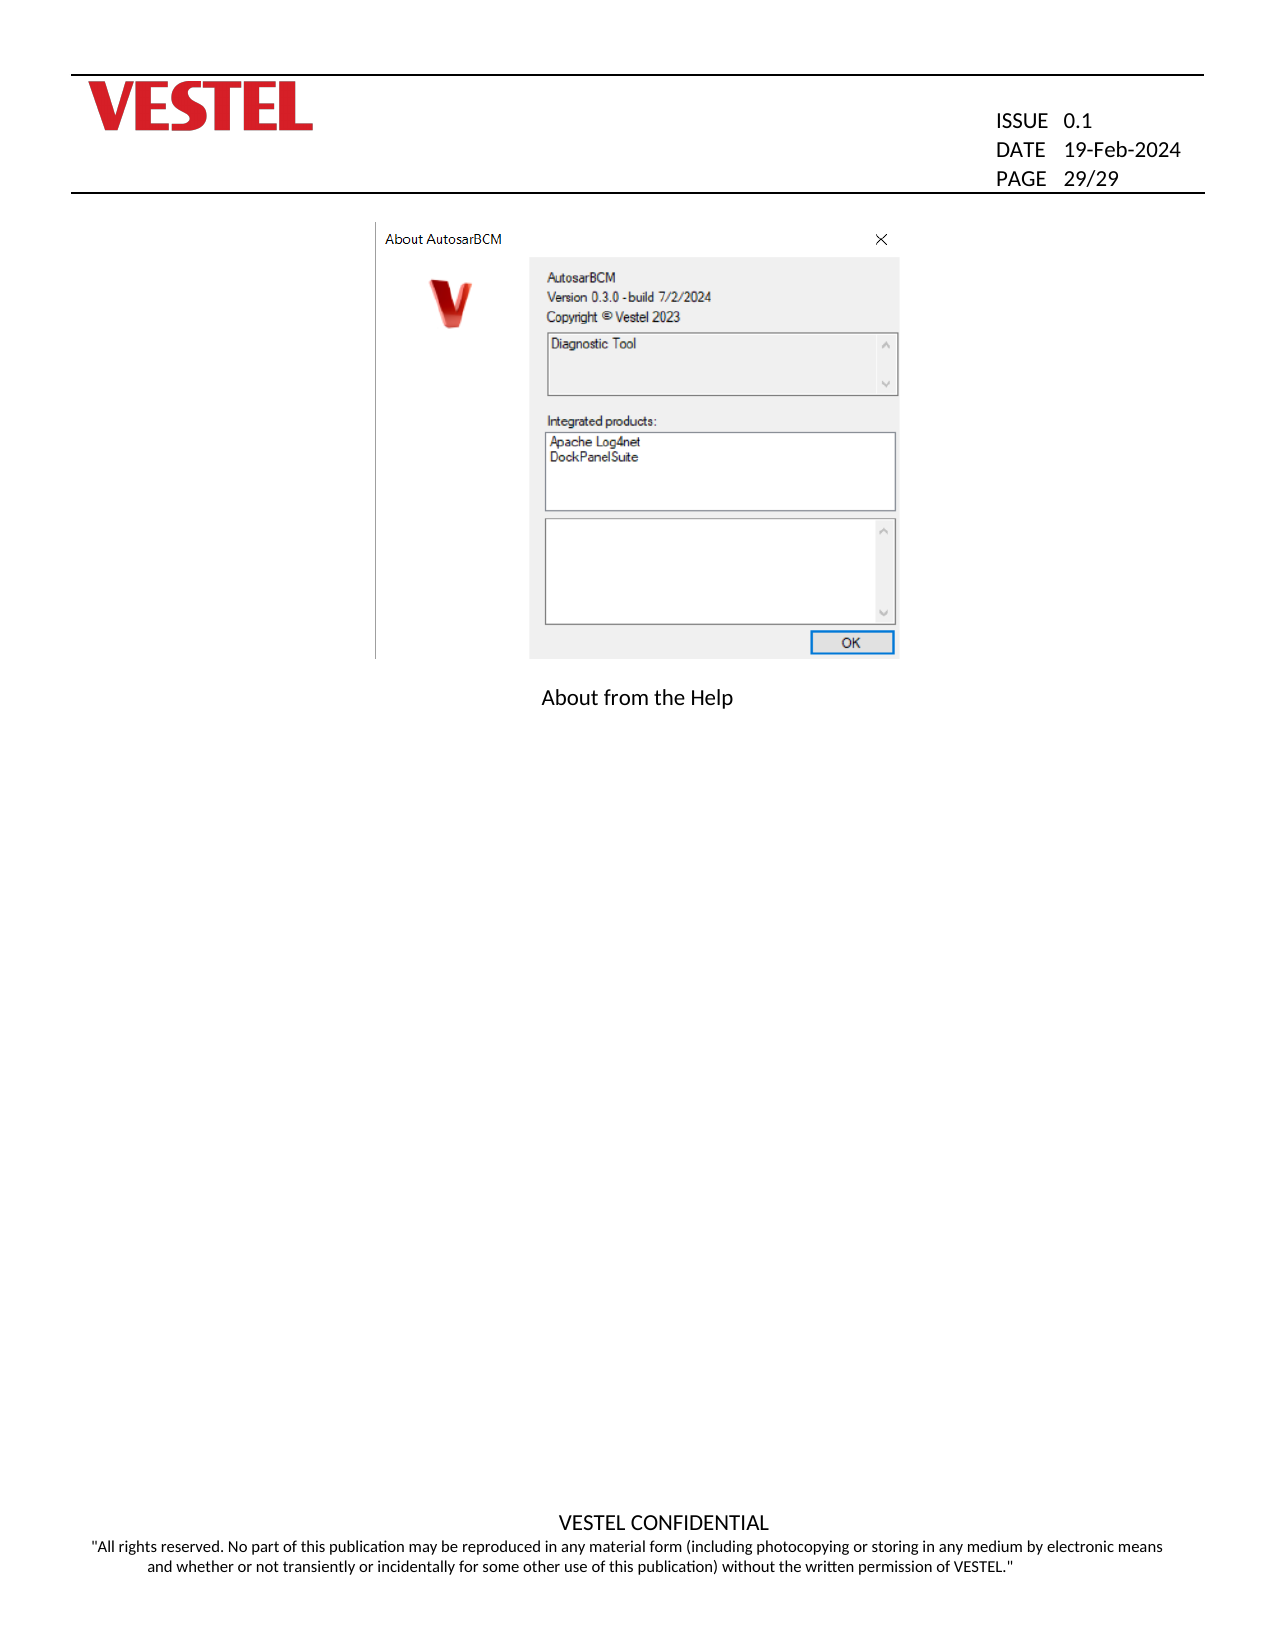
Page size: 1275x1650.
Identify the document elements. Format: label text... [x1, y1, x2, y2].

text About from the Help [147, 683, 1128, 711]
picture [85, 75, 316, 135]
picture [375, 222, 900, 659]
